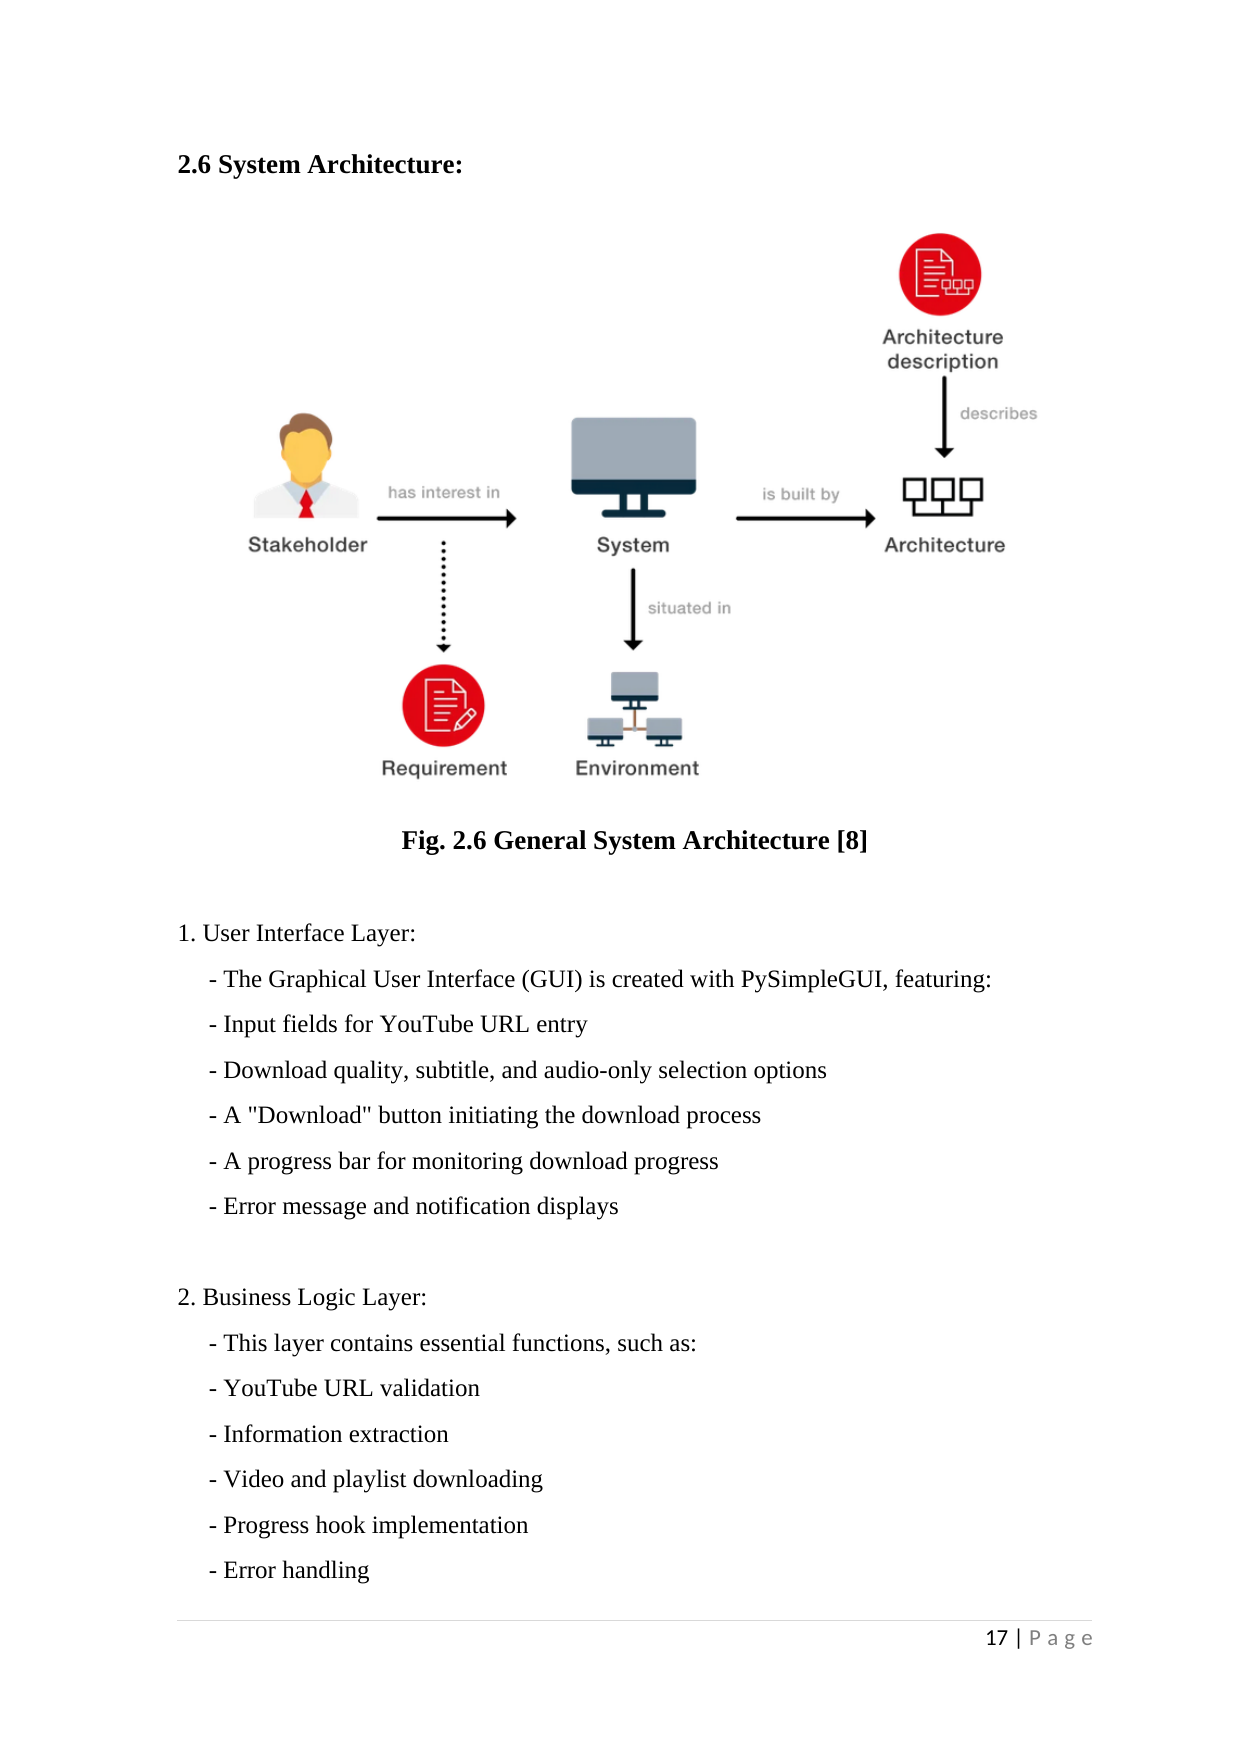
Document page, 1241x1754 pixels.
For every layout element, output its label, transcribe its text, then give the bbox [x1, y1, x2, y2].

text - YouTube URL validation [177, 1373, 1092, 1402]
text - A progress bar for monitoring download progress [177, 1146, 1092, 1174]
text 2. Business Logic Layer: [177, 1282, 1092, 1311]
text - The Graphical User Interface (GUI) is created with PySimpleGUI, featuring: [177, 964, 1092, 992]
text 2.6 System Architecture: [177, 148, 1092, 179]
text - Download quality, subtitle, and audio-only selection options [177, 1055, 1092, 1083]
text - Video and playlist downloading [177, 1464, 1092, 1493]
text - Error message and notification displays [177, 1191, 1092, 1220]
text - A "Download" button initiating the download process [177, 1100, 1092, 1129]
text Fig. 2.6 General System Architecture [8] [177, 824, 1092, 856]
text 1. User Interface Layer: [177, 918, 1092, 947]
text - This layer contains essential functions, such as: [177, 1328, 1092, 1357]
picture [177, 196, 1093, 808]
text - Input fields for YouTube URL entry [177, 1009, 1092, 1038]
text - Information extraction [177, 1419, 1092, 1448]
text - Progress hook implementation [177, 1510, 1092, 1539]
text - Error handling [177, 1555, 1092, 1584]
